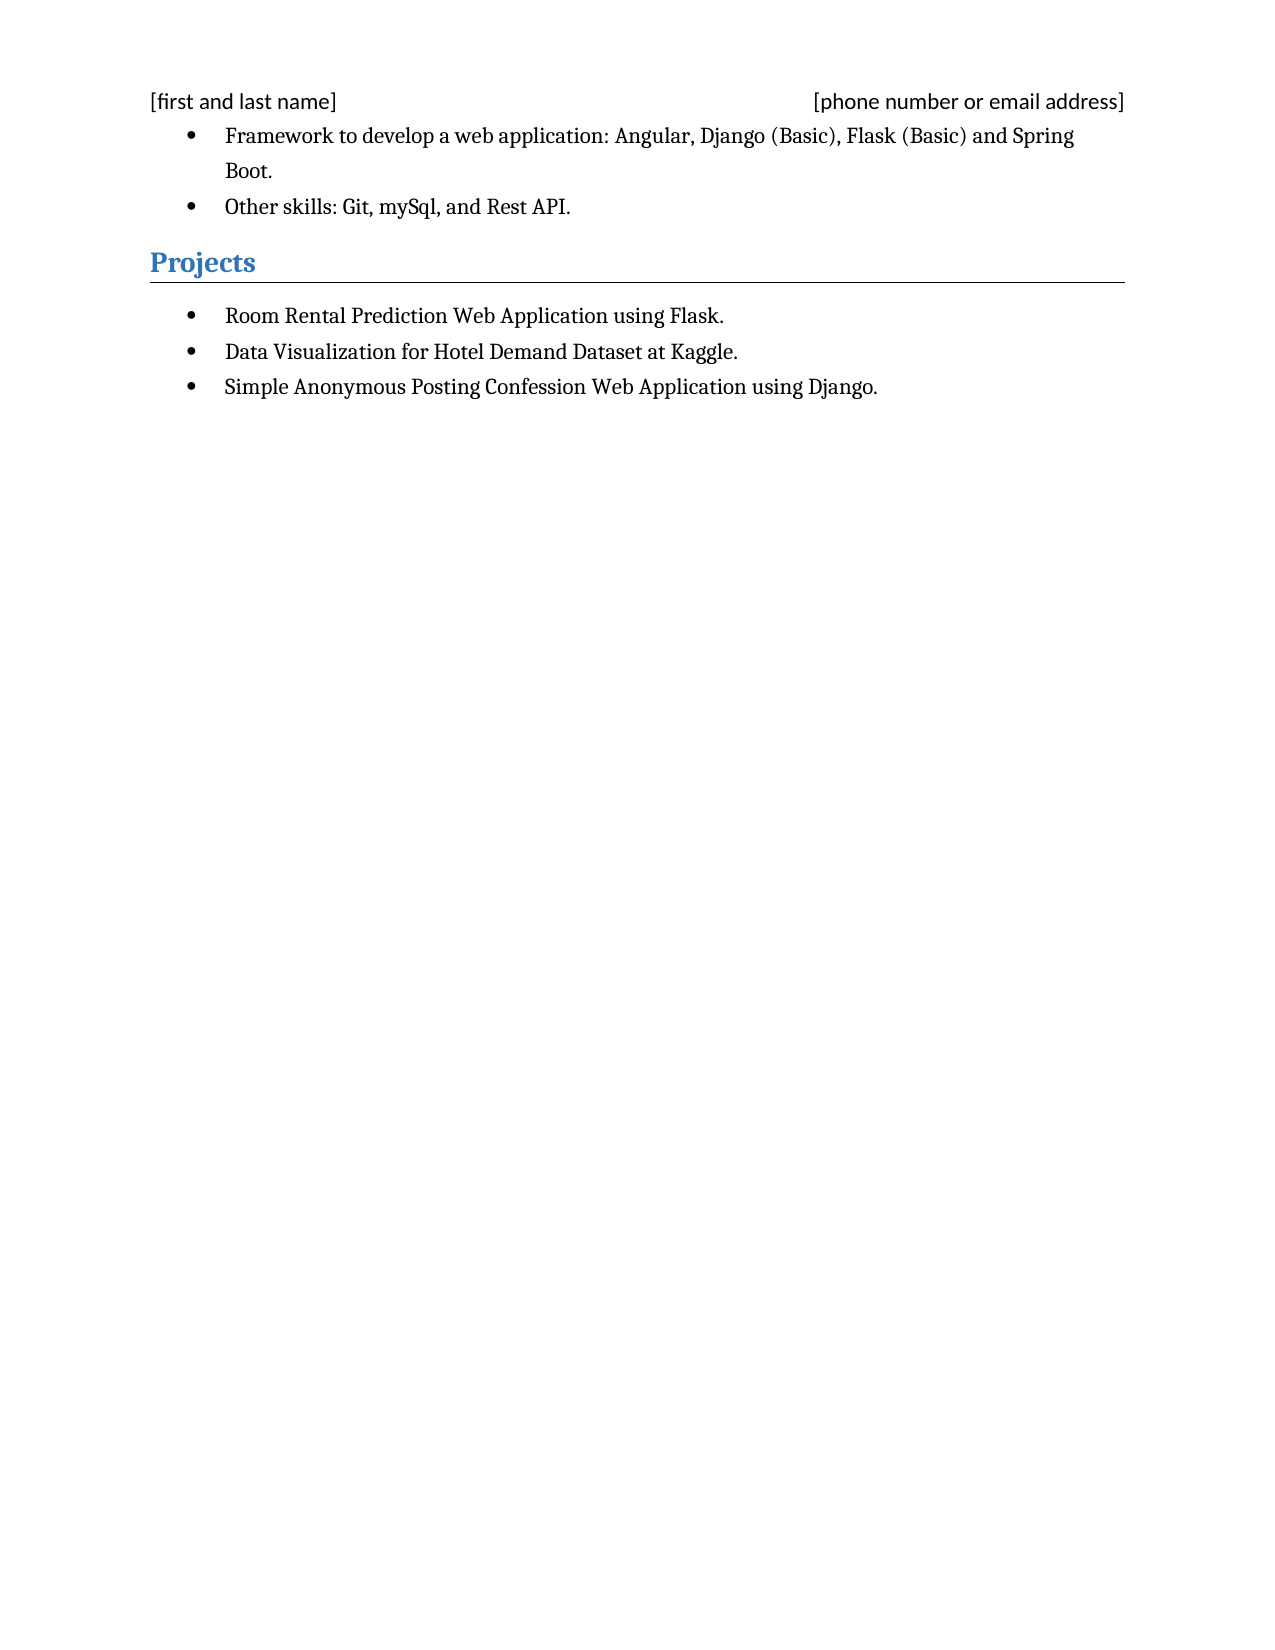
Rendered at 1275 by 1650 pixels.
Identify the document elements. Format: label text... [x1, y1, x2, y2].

list Data Visualization for Hotel Demand Dataset at Kaggle. [187, 331, 1125, 366]
list Other skills: Git, mySql, and Rest API. [187, 186, 1125, 221]
text Projects [150, 246, 1125, 282]
list Framework to develop a web application: Angular, Django (Basic), Flask (Basic) and Spring Boot. [187, 115, 1125, 186]
list Room Rental Prediction Web Application using Flask. [187, 295, 1125, 331]
list Simple Anonymous Posting Confession Web Application using Django. [187, 366, 1125, 402]
